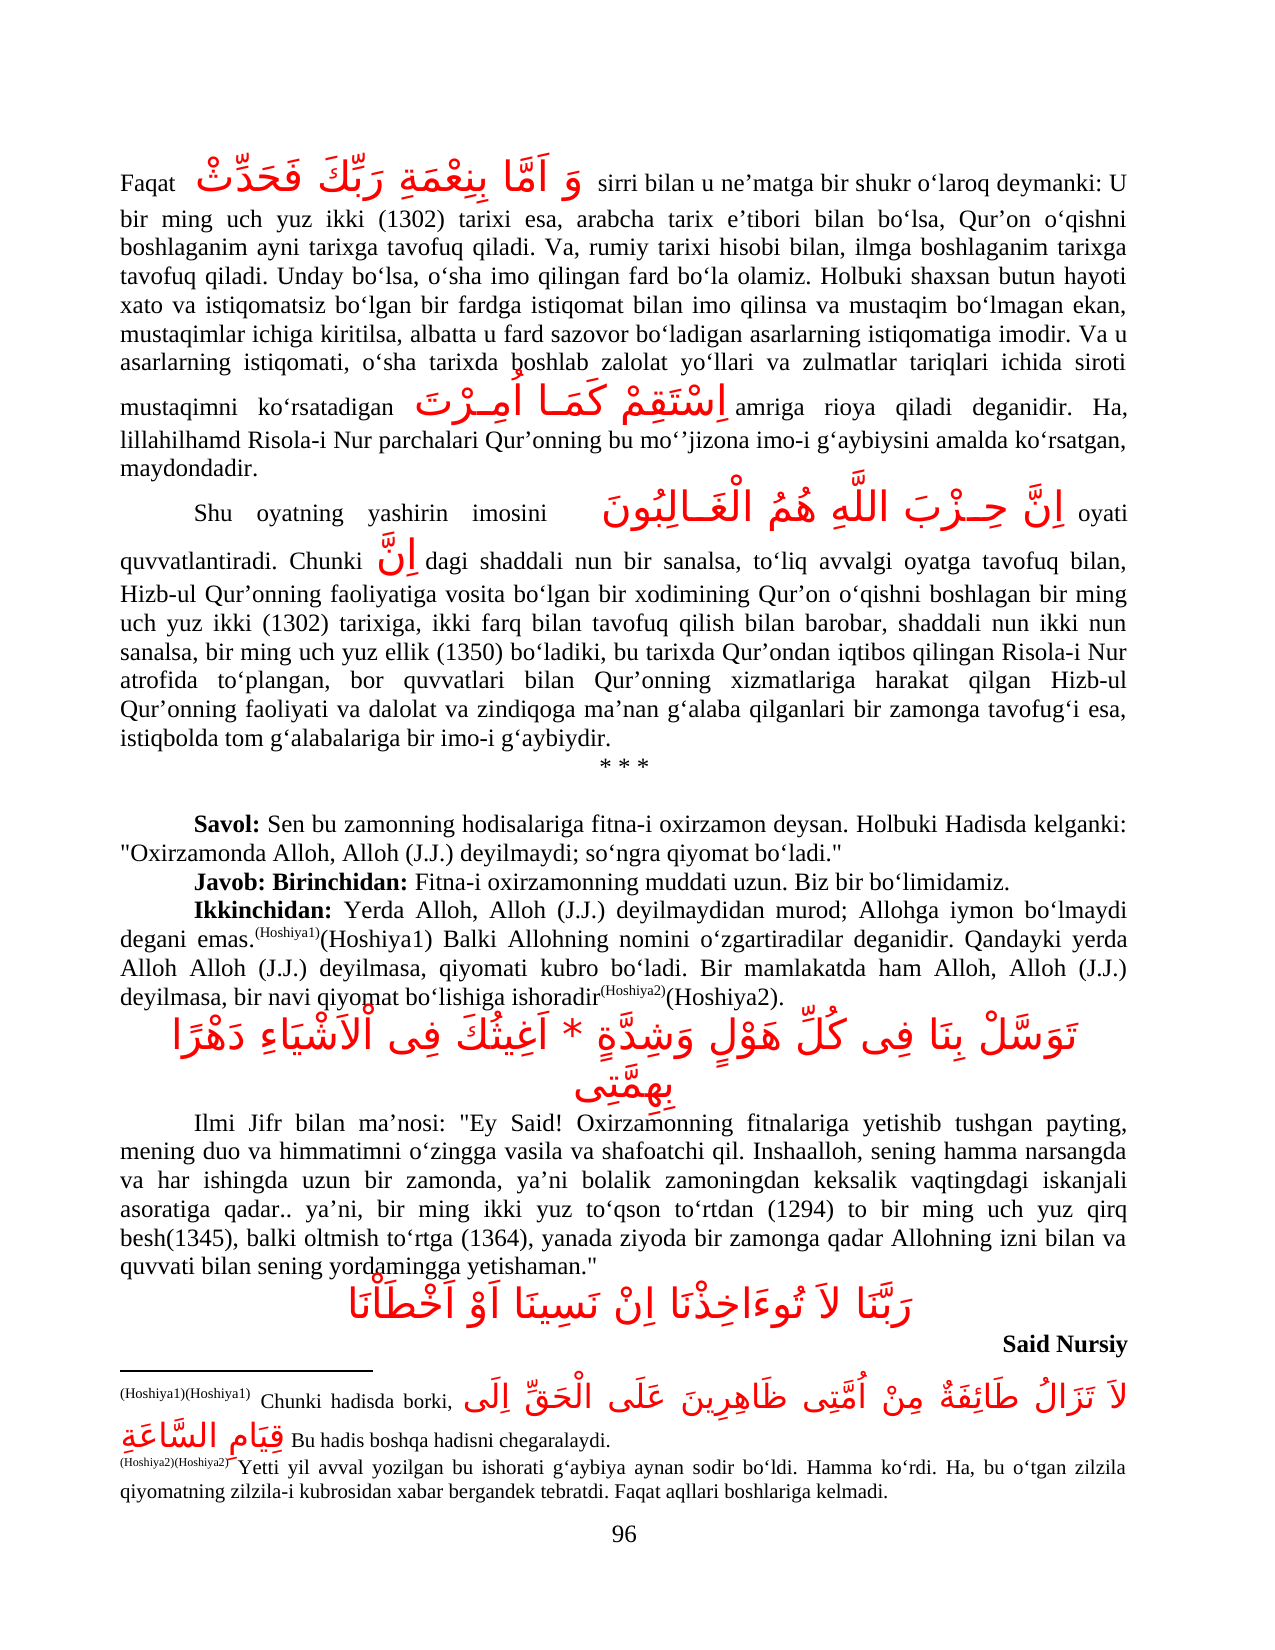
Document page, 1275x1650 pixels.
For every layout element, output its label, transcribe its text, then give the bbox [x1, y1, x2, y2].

text * * * [120, 752, 1128, 781]
text رَبَّنَا لاَ تُوءَاخِذْنَا اِنْ نَسِينَا اَوْ اَخْطَاْنَا [120, 1280, 1128, 1329]
text Javob: Birinchidan: Fitna-i oxirzamonning muddati uzun. Biz bir bo‘limidamiz. [120, 867, 1128, 896]
text Savol: Sen bu zamonning hodisalariga fitna-i oxirzamon deysan. Holbuki Hadisda kelganki: "Oxirzamonda Alloh, Alloh (J.J.) deyilmaydi; so‘ngra qiyomat bo‘ladi." [120, 809, 1128, 867]
text Said Nursiy [120, 1329, 1128, 1357]
text Ilmi Jifr bilan ma’nosi: "Ey Said! Oxirzamonning fitnalariga yetishib tushgan payting, mening duo va himmatimni o‘zingga vasila va shafoatchi qil. Inshaalloh, sening hamma narsangda va har ishingda uzun bir zamonda, ya’ni bolalik zamoningdan keksalik vaqtingdagi iskanjali asoratiga qadar.. ya’ni, bir ming ikki yuz to‘qson to‘rtdan (1294) to bir ming uch yuz qirq besh(1345), balki oltmish to‘rtga (1364), yanada ziyoda bir zamonga qadar Allohning izni bilan va quvvati bilan sening yordamingga yetishaman." [120, 1108, 1128, 1280]
text Ikkinchidan: Yerda Alloh, Alloh (J.J.) deyilmaydidan murod; Allohga iymon bo‘lmaydi degani emas.(Hoshiya1) Balki Allohning nomini o‘zgartiradilar deganidir. Qandayki yerda Alloh Alloh (J.J.) deyilmasa, qiyomati kubro bo‘ladi. Bir mamlakatda ham Alloh, Alloh (J.J.) deyilmasa, bir navi qiyomat bo‘lishiga ishoradir(Hoshiya2). [120, 896, 1128, 1011]
text تَوَسَّلْ بِنَا فِى كُلِّ هَوْلٍ وَشِدَّةٍ * اَغِيثُكَ فِى اْلاَشْيَاءِ دَهْرًا بِهِمَّتِى [120, 1011, 1128, 1108]
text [120, 147, 1128, 482]
text Shu oyatning yashirin imosini اِنَّ حِزْبَ اللَّهِ هُمُ الْغَالِبُونَ oyati quvvatlantiradi. Chunki اِنَّ dagi shaddali nun bir sanalsa, to‘liq avvalgi oyatga tavofuq bilan, Hizb-ul Qur’onning faoliyatiga vosita bo‘lgan bir xodimining Qur’on o‘qishni boshlagan bir ming uch yuz ikki (1302) tarixiga, ikki farq bilan tavofuq qilish bilan barobar, shaddali nun ikki nun sanalsa, bir ming uch yuz ellik (1350) bo‘ladiki, bu tarixda Qur’ondan iqtibos qilingan Risola-i Nur atrofida to‘plangan, bor quvvatlari bilan Qur’onning xizmatlariga harakat qilgan Hizb-ul Qur’onning faoliyati va dalolat va zindiqoga ma’nan g‘alaba qilganlari bir zamonga tavofug‘i esa, istiqbolda tom g‘alabalariga bir imo-i g‘aybiydir. [120, 482, 1128, 752]
